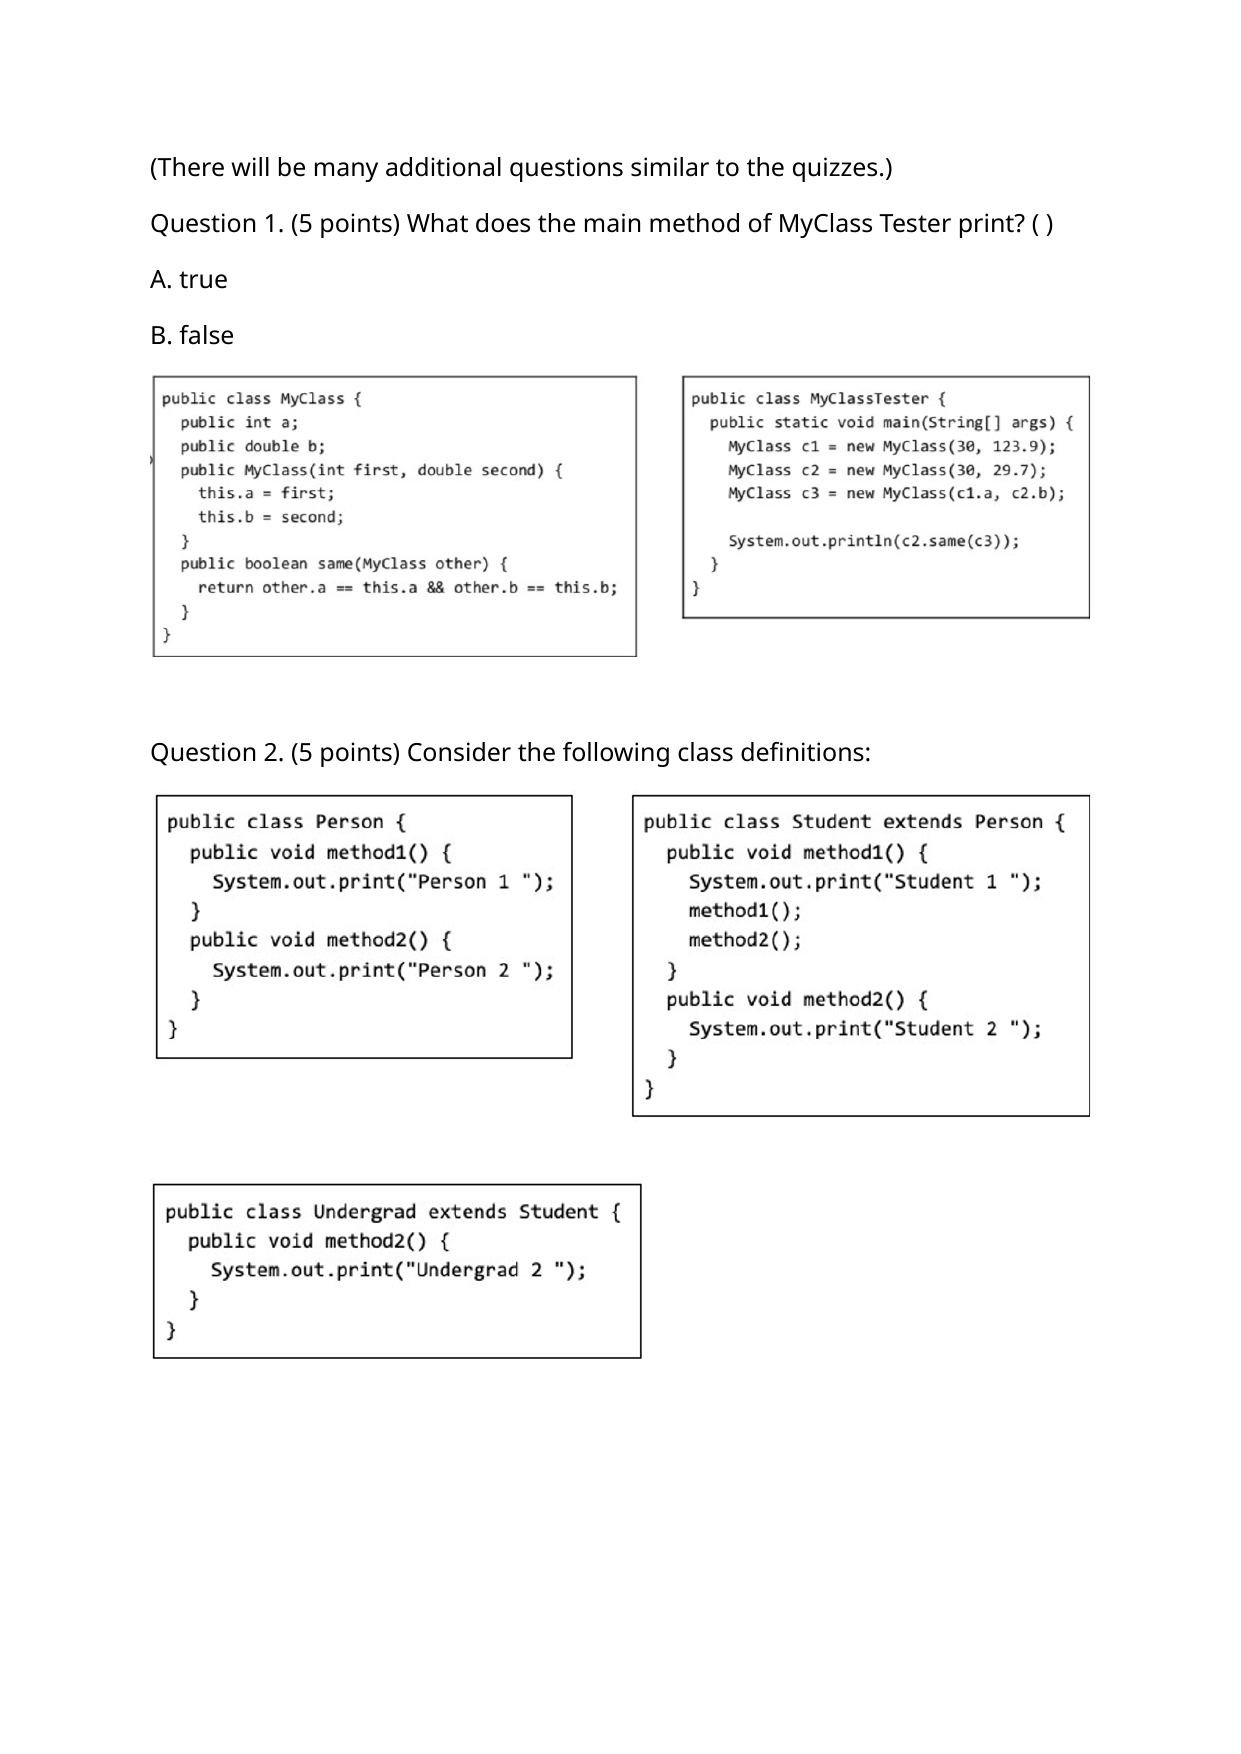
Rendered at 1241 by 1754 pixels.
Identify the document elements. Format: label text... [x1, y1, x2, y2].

text B. false [150, 317, 1090, 352]
text (There will be many additional questions similar to the quizzes.) [150, 150, 1090, 184]
picture [150, 373, 1091, 657]
text Question 1. (5 points) What does the main method of MyClass Tester print? ( ) [150, 206, 1090, 240]
text A. true [150, 262, 1090, 296]
text Question 2. (5 points) Consider the following class definitions: [150, 735, 1090, 769]
picture [150, 790, 1091, 1361]
